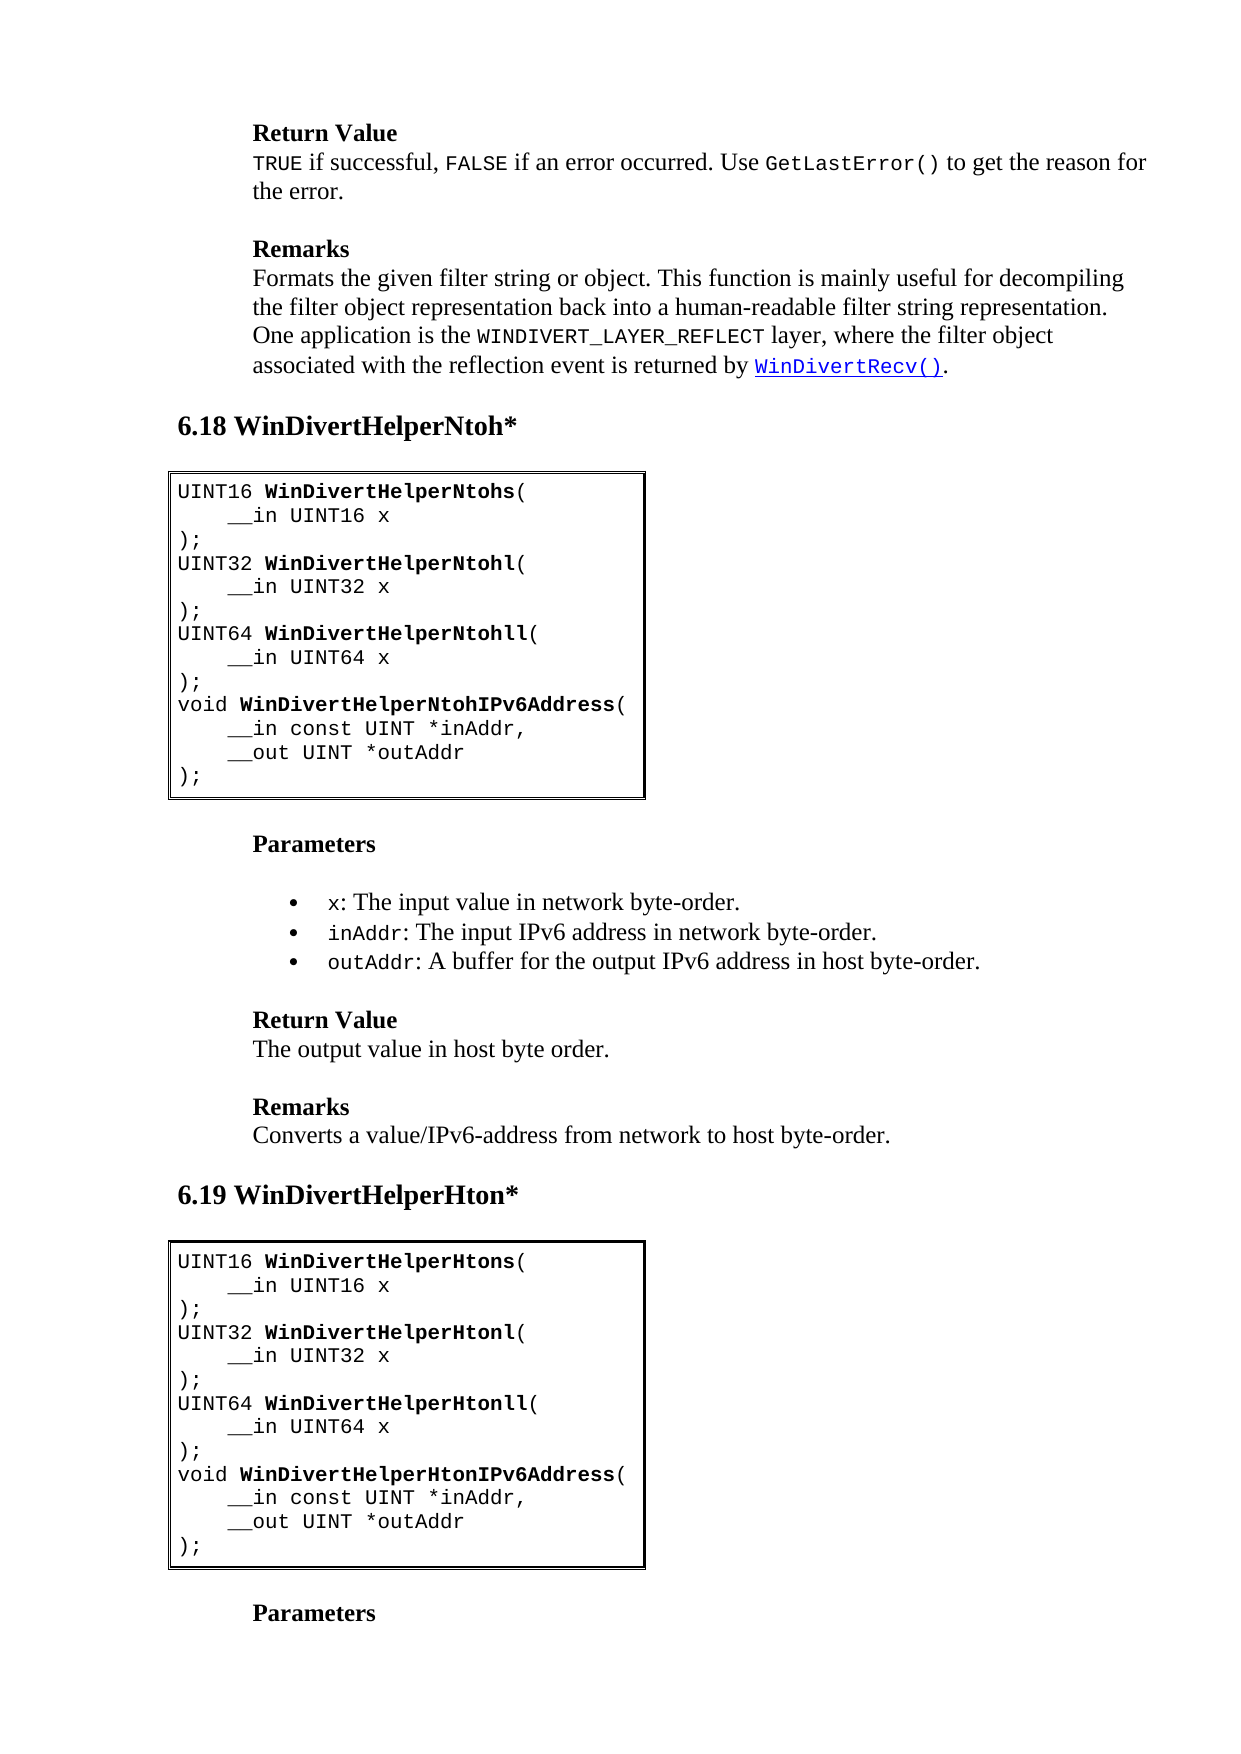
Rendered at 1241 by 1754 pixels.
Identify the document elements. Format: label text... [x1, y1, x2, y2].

text Remarks Converts a value/IPv6-address from network to host byte-order. [252, 1092, 1152, 1149]
text Parameters [252, 1598, 1152, 1627]
list inAddr: The input IPv6 address in network byte-order. [290, 917, 1152, 946]
table_header UINT16 WinDivertHelperHtons( __in UINT16 x ); UINT32 WinDivertHelperHtonl( __in UINT32 x ); UINT64 WinDivertHelperHtonll( __in UINT64 x ); void WinDivertHelperHtonIPv6Address( __in const UINT *inAddr, __out UINT *outAddr ); [171, 1243, 643, 1566]
text Return Value TRUE if successful, FALSE if an error occurred. Use GetLastError() to get the reason for the error. [252, 118, 1152, 205]
table_header UINT16 WinDivertHelperNtohs( __in UINT16 x ); UINT32 WinDivertHelperNtohl( __in UINT32 x ); UINT64 WinDivertHelperNtohll( __in UINT64 x ); void WinDivertHelperNtohIPv6Address( __in const UINT *inAddr, __out UINT *outAddr ); [171, 474, 643, 797]
text 6.19 WinDivertHelperHton* [177, 1178, 1152, 1211]
text Remarks Formats the given filter string or object. This function is mainly useful for decompiling the filter object representation back into a human-readable filter string representation. One application is the WINDIVERT_LAYER_REFLECT layer, where the filter object associated with the reflection event is returned by WinDivertRecv(). [252, 234, 1152, 380]
text 6.18 WinDivertHelperNtoh* [177, 409, 1152, 441]
list outAddr: A buffer for the output IPv6 address in host byte-order. [290, 946, 1152, 976]
text Return Value The output value in host byte order. [252, 1005, 1152, 1062]
list x: The input value in network byte-order. [290, 887, 1152, 917]
text Parameters [252, 829, 1152, 858]
